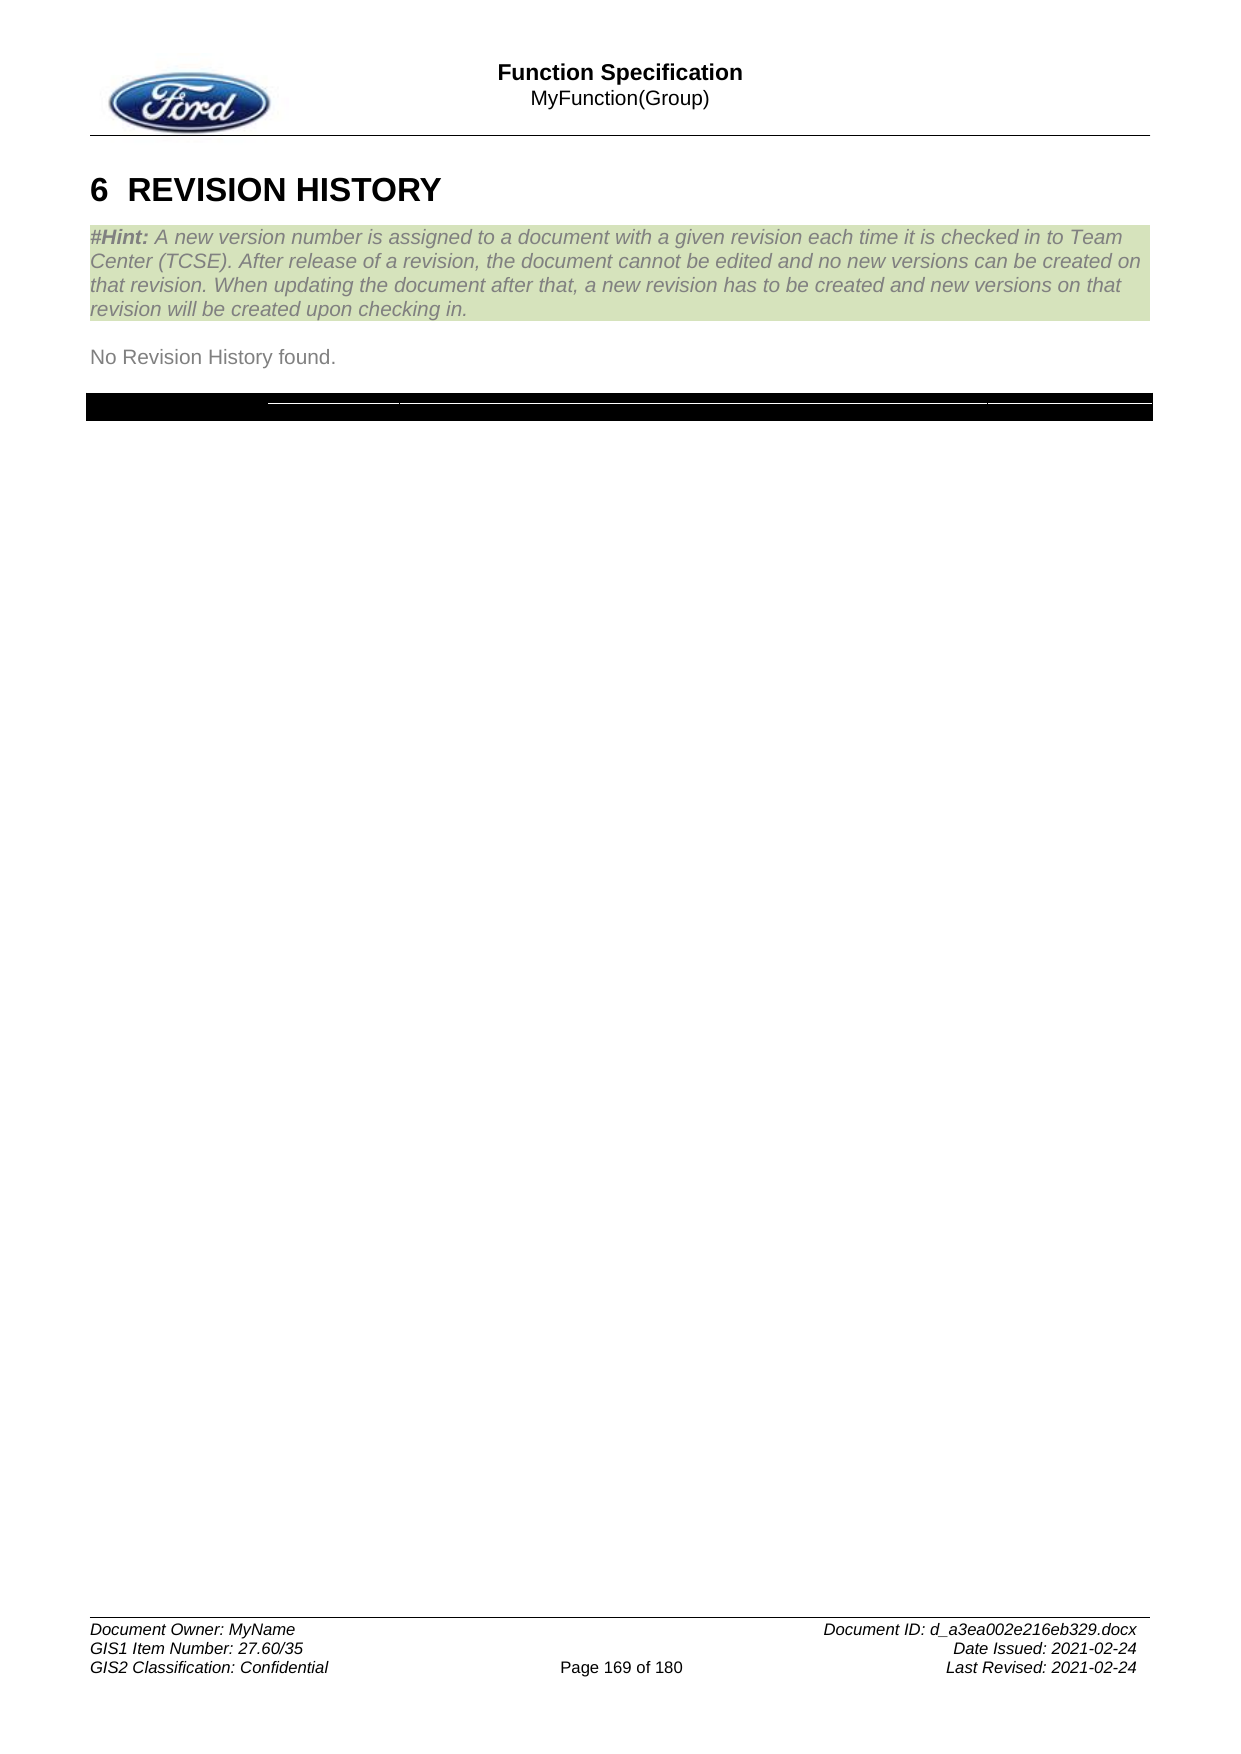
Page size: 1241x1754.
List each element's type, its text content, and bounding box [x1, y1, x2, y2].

subtitle Revision History [90, 170, 1150, 208]
text No Revision History found. [90, 345, 1150, 369]
text #Hint: A new version number is assigned to a document with a given revision each time it is checked in to Team Center (TCSE). After release of a revision, the document cannot be edited and no new versions can be created on that revision. When updating the document after that, a new revision has to be created and new versions on that revision will be created upon checking in. [90, 225, 1150, 321]
picture [89, 53, 290, 154]
